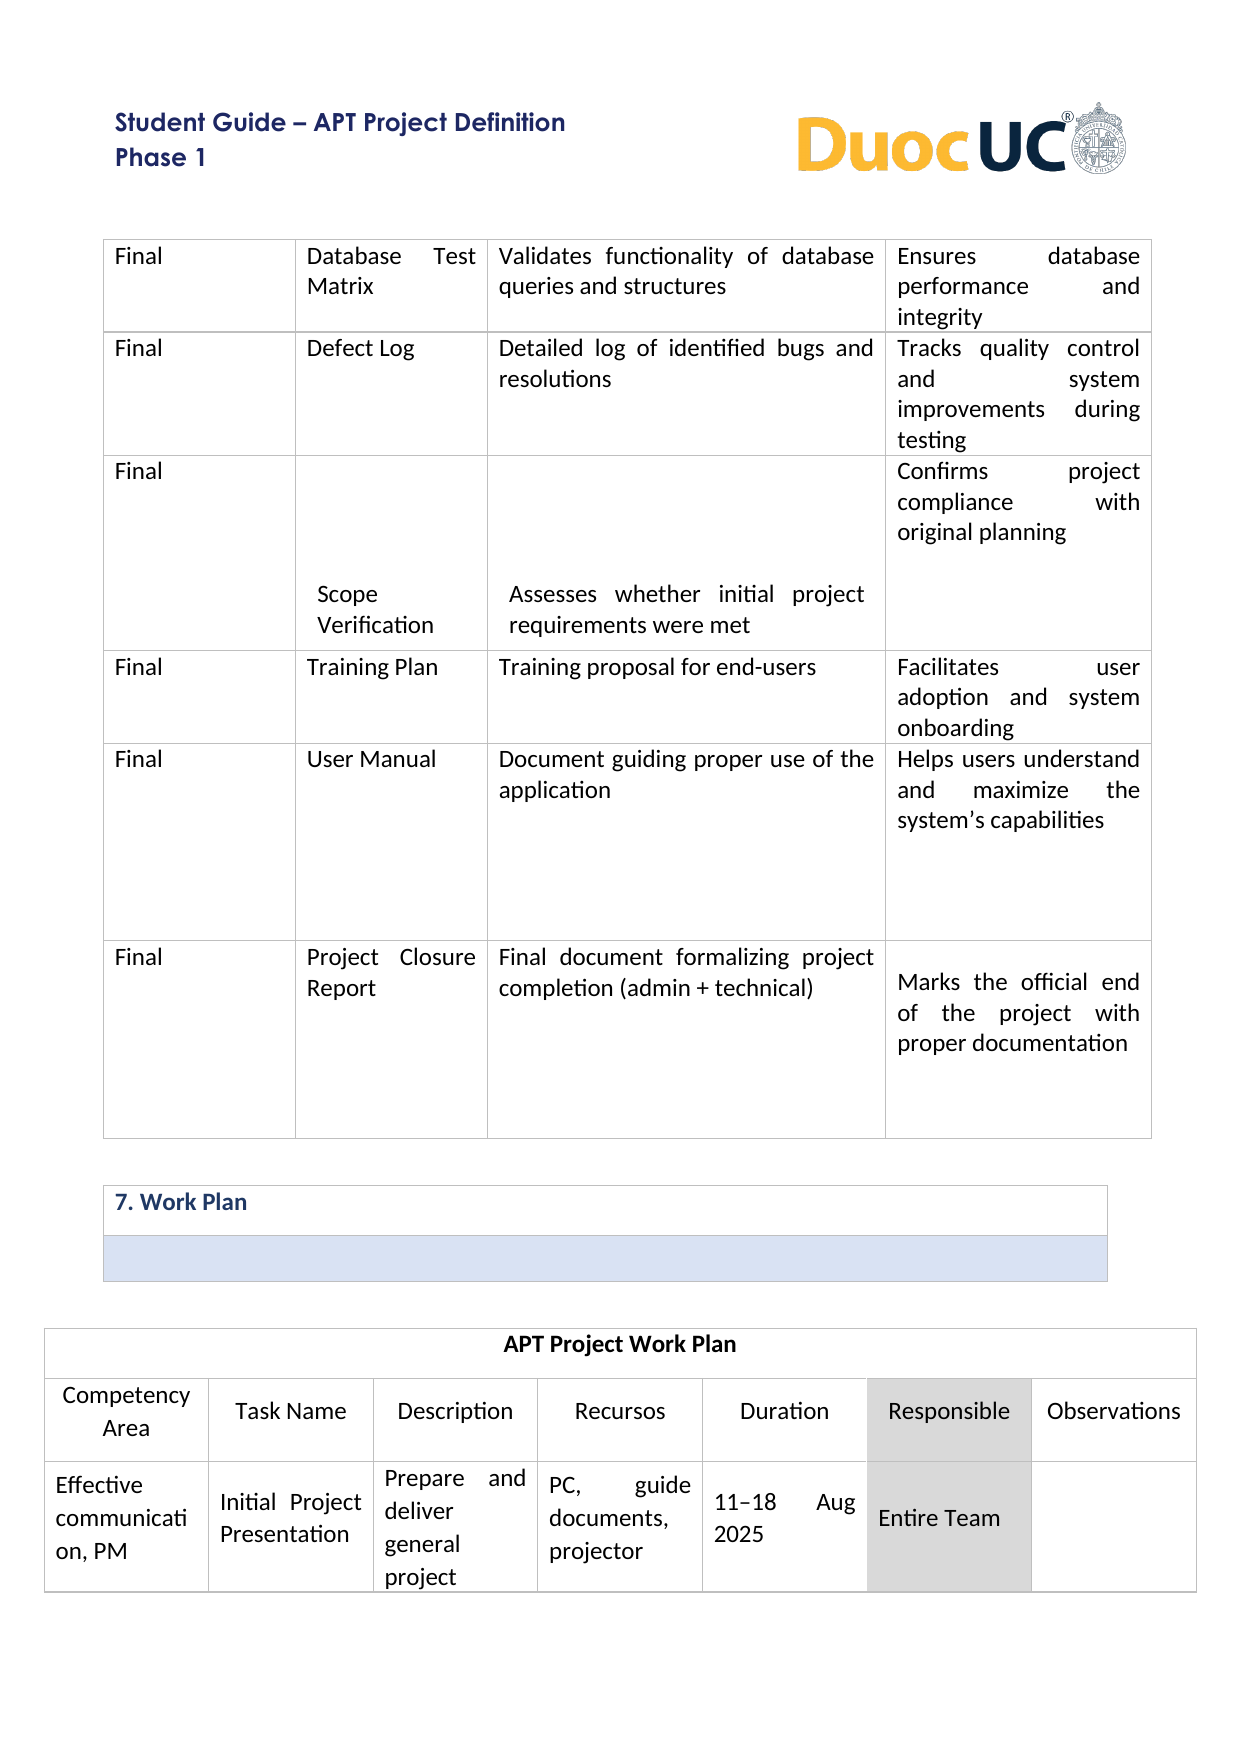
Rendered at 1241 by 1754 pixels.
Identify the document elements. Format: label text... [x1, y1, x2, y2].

table_cell Facilitates user adoption and system onboarding [886, 651, 1151, 742]
table_cell Helps users understand and maximize the system’s capabilities [886, 744, 1151, 940]
table_cell Training Plan [296, 651, 487, 742]
table_cell Training proposal for end-users [488, 651, 885, 742]
table_cell Project Closure Report [296, 941, 487, 1138]
table_cell Marks the official end of the project with proper documentation [886, 941, 1151, 1138]
table_cell Task Name [209, 1379, 373, 1461]
table_cell Effective communication, PM [45, 1462, 208, 1591]
table_cell Final [104, 744, 295, 940]
table_cell User Manual [296, 744, 487, 940]
table_cell Final [104, 240, 295, 331]
table_cell Database Test Matrix [296, 240, 487, 331]
table_cell Final [104, 456, 295, 650]
table_cell Competency Area [45, 1379, 208, 1461]
table_cell Final [104, 333, 295, 454]
table_cell Observations [1032, 1379, 1196, 1461]
table_cell Description [374, 1379, 537, 1461]
table_cell [1032, 1462, 1196, 1591]
table_cell [488, 456, 885, 650]
table_cell [296, 456, 487, 650]
table_cell Final [104, 941, 295, 1138]
table_cell Prepare and deliver general project overview (context, problem, solution) [374, 1462, 537, 1591]
table_cell Responsible [867, 1379, 1031, 1461]
picture [798, 102, 1126, 174]
table_cell Final document formalizing project completion (admin + technical) [488, 941, 885, 1138]
table_cell Recursos [538, 1379, 702, 1461]
table_header APT Project Work Plan [45, 1329, 1196, 1378]
table_cell Tracks quality control and system improvements during testing [886, 333, 1151, 454]
table_cell Final [104, 651, 295, 742]
table_cell Document guiding proper use of the application [488, 744, 885, 940]
table_cell 11–18 Aug 2025 [703, 1462, 866, 1591]
table_cell Duration [703, 1379, 866, 1461]
table_cell Entire Team [867, 1462, 1031, 1591]
table_cell Ensures database performance and integrity [886, 240, 1151, 331]
table_header 7. Work Plan [104, 1186, 1107, 1235]
table_cell Confirms project compliance with original planning [886, 456, 1151, 650]
table_cell Defect Log [296, 333, 487, 454]
table_cell PC, guide documents, projector [538, 1462, 702, 1591]
table_cell Validates functionality of database queries and structures [488, 240, 885, 331]
table_cell Initial Project Presentation [209, 1462, 373, 1591]
table_cell Detailed log of identified bugs and resolutions [488, 333, 885, 454]
table_cell [104, 1236, 1107, 1281]
